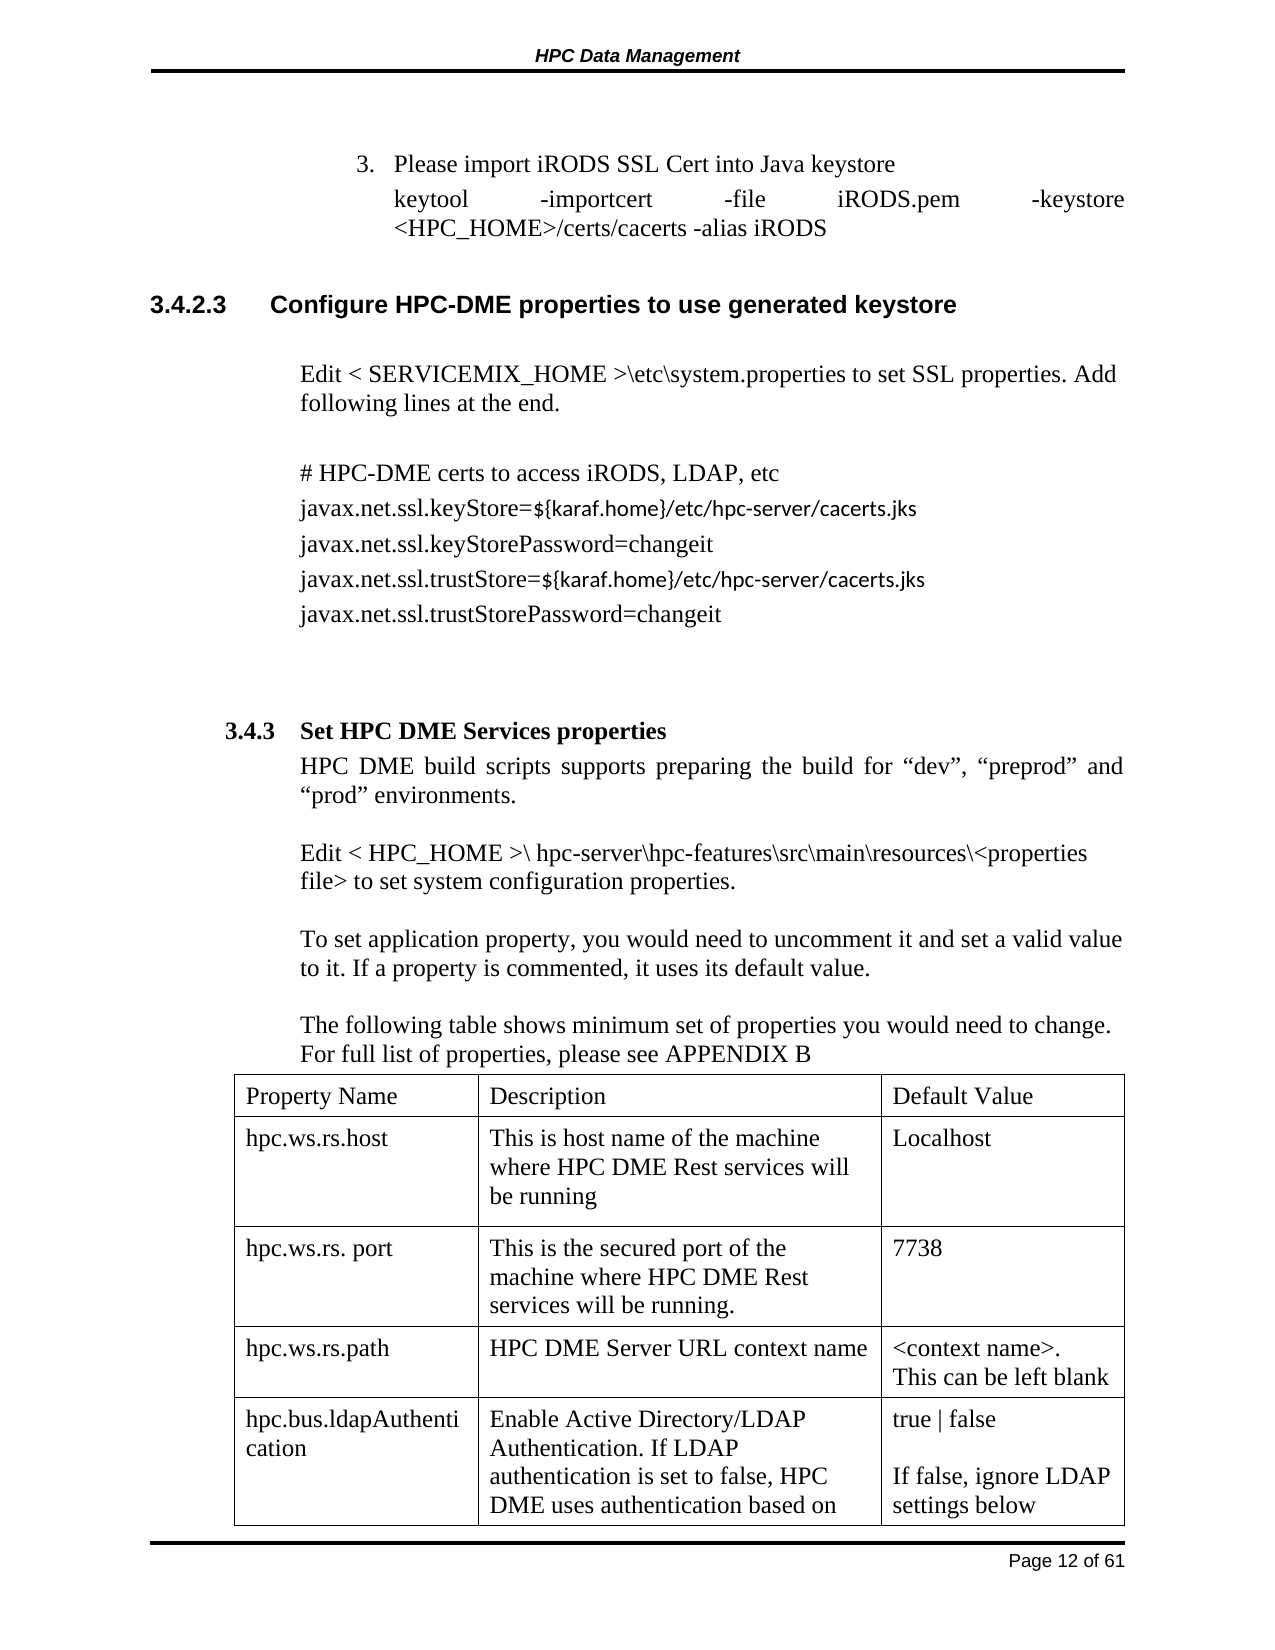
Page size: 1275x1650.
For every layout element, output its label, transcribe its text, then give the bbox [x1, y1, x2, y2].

table_cell hpc.ws.rs.host [235, 1117, 478, 1226]
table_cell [882, 1398, 1124, 1525]
table_cell hpc.ws.rs.path [235, 1327, 478, 1397]
table_header Description [479, 1075, 881, 1116]
table_cell <context name>. This can be left blank [882, 1327, 1124, 1397]
table_cell This is the secured port of the machine where HPC DME Rest services will be running. [479, 1227, 881, 1326]
table_cell hpc.ws.rs. port [235, 1227, 478, 1326]
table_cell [235, 1398, 478, 1525]
table_cell HPC DME Server URL context name [479, 1327, 881, 1397]
list Edit < HPC_HOME >\ hpc-server\hpc-features\src\main\resources\<properties file> to set system configuration properties. [300, 838, 1125, 895]
text # HPC-DME certs to access iRODS, LDAP, etc [300, 458, 1125, 487]
list The following table shows minimum set of properties you would need to change. For full list of properties, please see APPENDIX B [300, 1010, 1125, 1068]
table_header Default Value [882, 1075, 1124, 1116]
table_cell Localhost [882, 1117, 1124, 1226]
list HPC DME build scripts supports preparing the build for “dev”, “preprod” and “prod” environments. [300, 751, 1125, 809]
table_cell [479, 1398, 881, 1525]
text javax.net.ssl.keyStorePassword=changeit [300, 529, 1125, 557]
table_cell 7738 [882, 1227, 1124, 1326]
text javax.net.ssl.keyStore=${karaf.home}/etc/hpc-server/cacerts.jks [225, 493, 1125, 522]
list To set application property, you would need to uncomment it and set a valid value to it. If a property is commented, it uses its default value. [300, 924, 1125, 981]
text keytool -importcert -file iRODS.pem -keystore <HPC_HOME>/certs/cacerts -alias iRODS [394, 184, 1125, 242]
table_header Property Name [235, 1075, 478, 1116]
list Please import iRODS SSL Cert into Java keystore [356, 149, 1125, 178]
text javax.net.ssl.trustStore=${karaf.home}/etc/hpc-server/cacerts.jks [300, 564, 1125, 593]
text javax.net.ssl.trustStorePassword=changeit [300, 599, 1125, 628]
text Edit < SERVICEMIX_HOME >\etc\system.properties to set SSL properties. Add following lines at the end. [300, 359, 1125, 417]
subtitle Set HPC DME Services properties [225, 716, 1125, 745]
table_cell This is host name of the machine where HPC DME Rest services will be running [479, 1117, 881, 1226]
subtitle Configure HPC-DME properties to use generated keystore [150, 289, 1125, 318]
